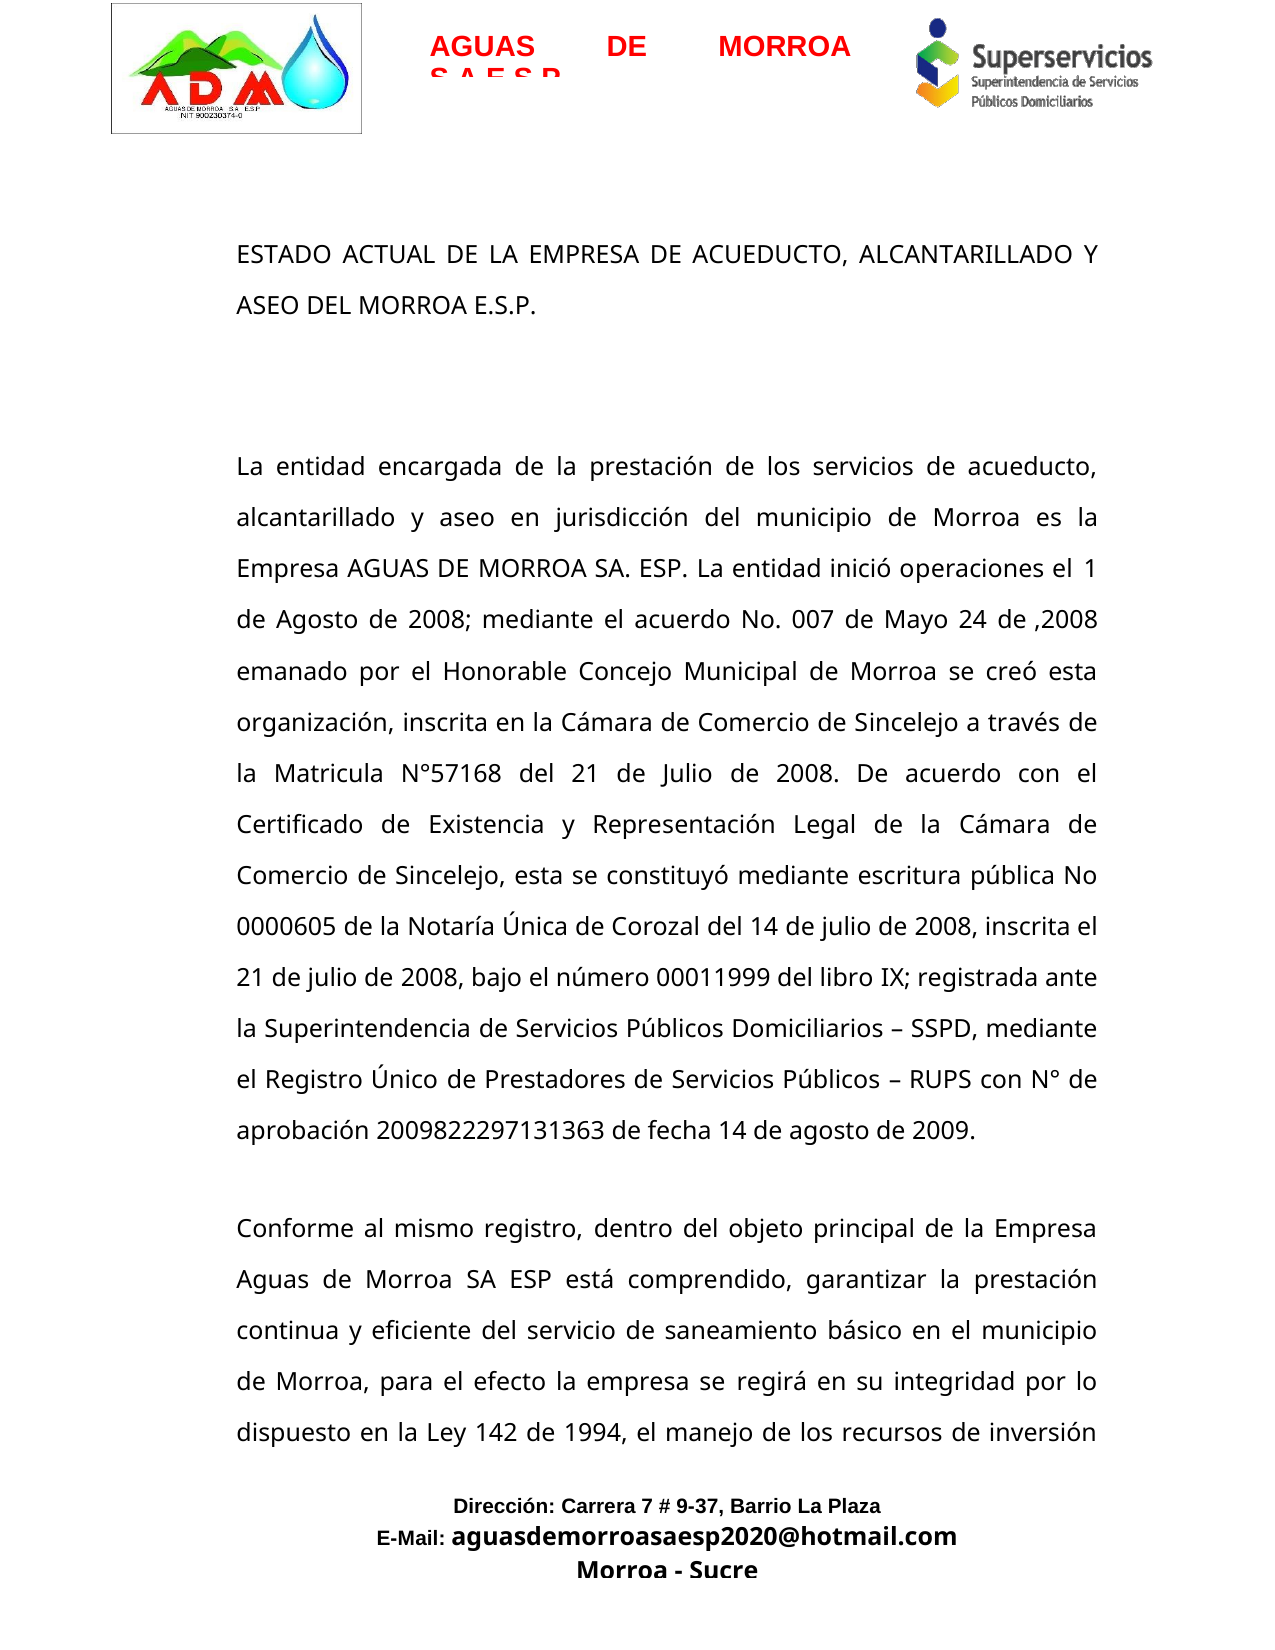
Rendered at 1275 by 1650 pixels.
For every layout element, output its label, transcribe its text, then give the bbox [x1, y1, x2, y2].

picture [111, 3, 362, 134]
text ESTADO ACTUAL DE LA EMPRESA DE ACUEDUCTO, ALCANTARILLADO Y ASEO DEL MORROA E.S.P. [236, 236, 1098, 321]
picture [894, 12, 1174, 116]
text La entidad encargada de la prestación de los servicios de acueducto, alcantarillado y aseo en jurisdicción del municipio de Morroa es la Empresa AGUAS DE MORROA SA. ESP. La entidad inició operaciones el 1 de Agosto de 2008; mediante el acuerdo No. 007 de Mayo 24 de ,2008 emanado por el Honorable Concejo Municipal de Morroa se creó esta organización, inscrita en la Cámara de Comercio de Sincelejo a través de la Matricula N°57168 del 21 de Julio de 2008. De acuerdo con el Certificado de Existencia y Representación Legal de la Cámara de Comercio de Sincelejo, esta se constituyó mediante escritura pública No 0000605 de la Notaría Única de Corozal del 14 de julio de 2008, inscrita el 21 de julio de 2008, bajo el número 00011999 del libro IX; registrada ante la Superintendencia de Servicios Públicos Domiciliarios – SSPD, mediante el Registro Único de Prestadores de Servicios Públicos – RUPS con N° de aprobación 2009822297131363 de fecha 14 de agosto de 2009. [236, 449, 1098, 1147]
